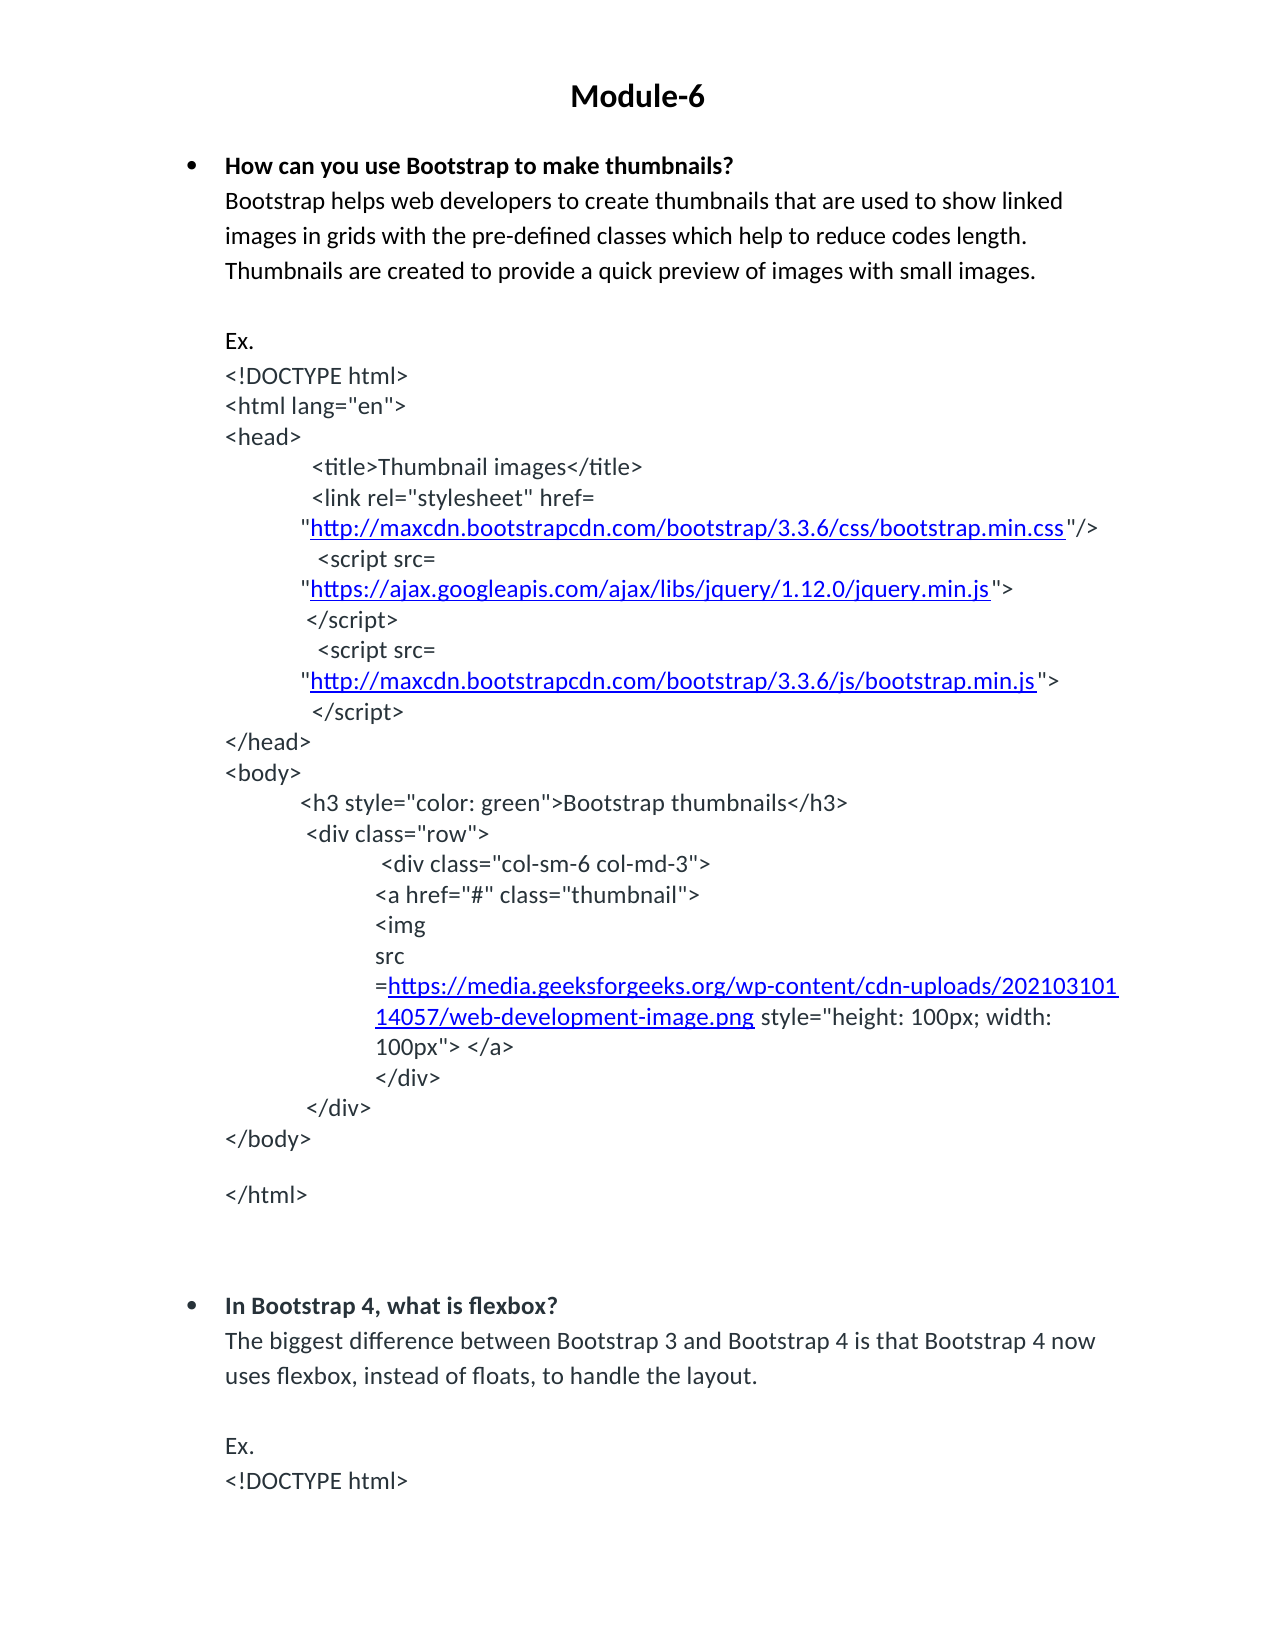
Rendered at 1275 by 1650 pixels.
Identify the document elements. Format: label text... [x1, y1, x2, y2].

text <img src=https://media.geeksforgeeks.org/wp-content/cdn-uploads/20210310114057/web-development-image.png style="height: 100px; width: 100px"> </a> [375, 909, 1125, 1062]
text <head> [150, 421, 1125, 452]
list <!DOCTYPE html> [225, 1466, 1125, 1496]
list The biggest difference between Bootstrap 3 and Bootstrap 4 is that Bootstrap 4 now uses flexbox, instead of floats, to handle the layout. [225, 1326, 1125, 1391]
text <div class="col-sm-6 col-md-3"> [150, 848, 1125, 879]
text <!DOCTYPE html> [150, 360, 1125, 391]
text <div class="row"> [150, 818, 1125, 848]
text </div> [150, 1092, 1125, 1123]
text <script src= [150, 635, 1125, 665]
list Thumbnails are created to provide a quick preview of images with small images. [225, 255, 1125, 286]
text </script> [150, 604, 1125, 635]
list Ex. [225, 325, 1125, 356]
text </div> [375, 1062, 1125, 1092]
text </html> [150, 1179, 1125, 1209]
list Ex. [225, 1431, 1125, 1461]
text </body> [150, 1123, 1125, 1153]
text </script> [150, 696, 1125, 726]
text <body> [150, 757, 1125, 787]
text <html lang="en"> [150, 391, 1125, 421]
text "http://maxcdn.bootstrapcdn.com/bootstrap/3.3.6/css/bootstrap.min.css"/> [225, 513, 1125, 543]
text <script src= [150, 543, 1125, 574]
text <link rel="stylesheet" href= [150, 482, 1125, 513]
text <h3 style="color: green">Bootstrap thumbnails</h3> [150, 787, 1125, 818]
list In Bootstrap 4, what is flexbox? [187, 1291, 1125, 1321]
text </head> [150, 726, 1125, 757]
text <title>Thumbnail images</title> [150, 452, 1125, 482]
list Bootstrap helps web developers to create thumbnails that are used to show linked images in grids with the pre-defined classes which help to reduce codes length. [225, 185, 1125, 251]
text "http://maxcdn.bootstrapcdn.com/bootstrap/3.3.6/js/bootstrap.min.js"> [225, 665, 1125, 696]
text <a href="#" class="thumbnail"> [150, 879, 1125, 909]
list How can you use Bootstrap to make thumbnails? [187, 150, 1125, 181]
text "https://ajax.googleapis.com/ajax/libs/jquery/1.12.0/jquery.min.js"> [300, 574, 1125, 604]
